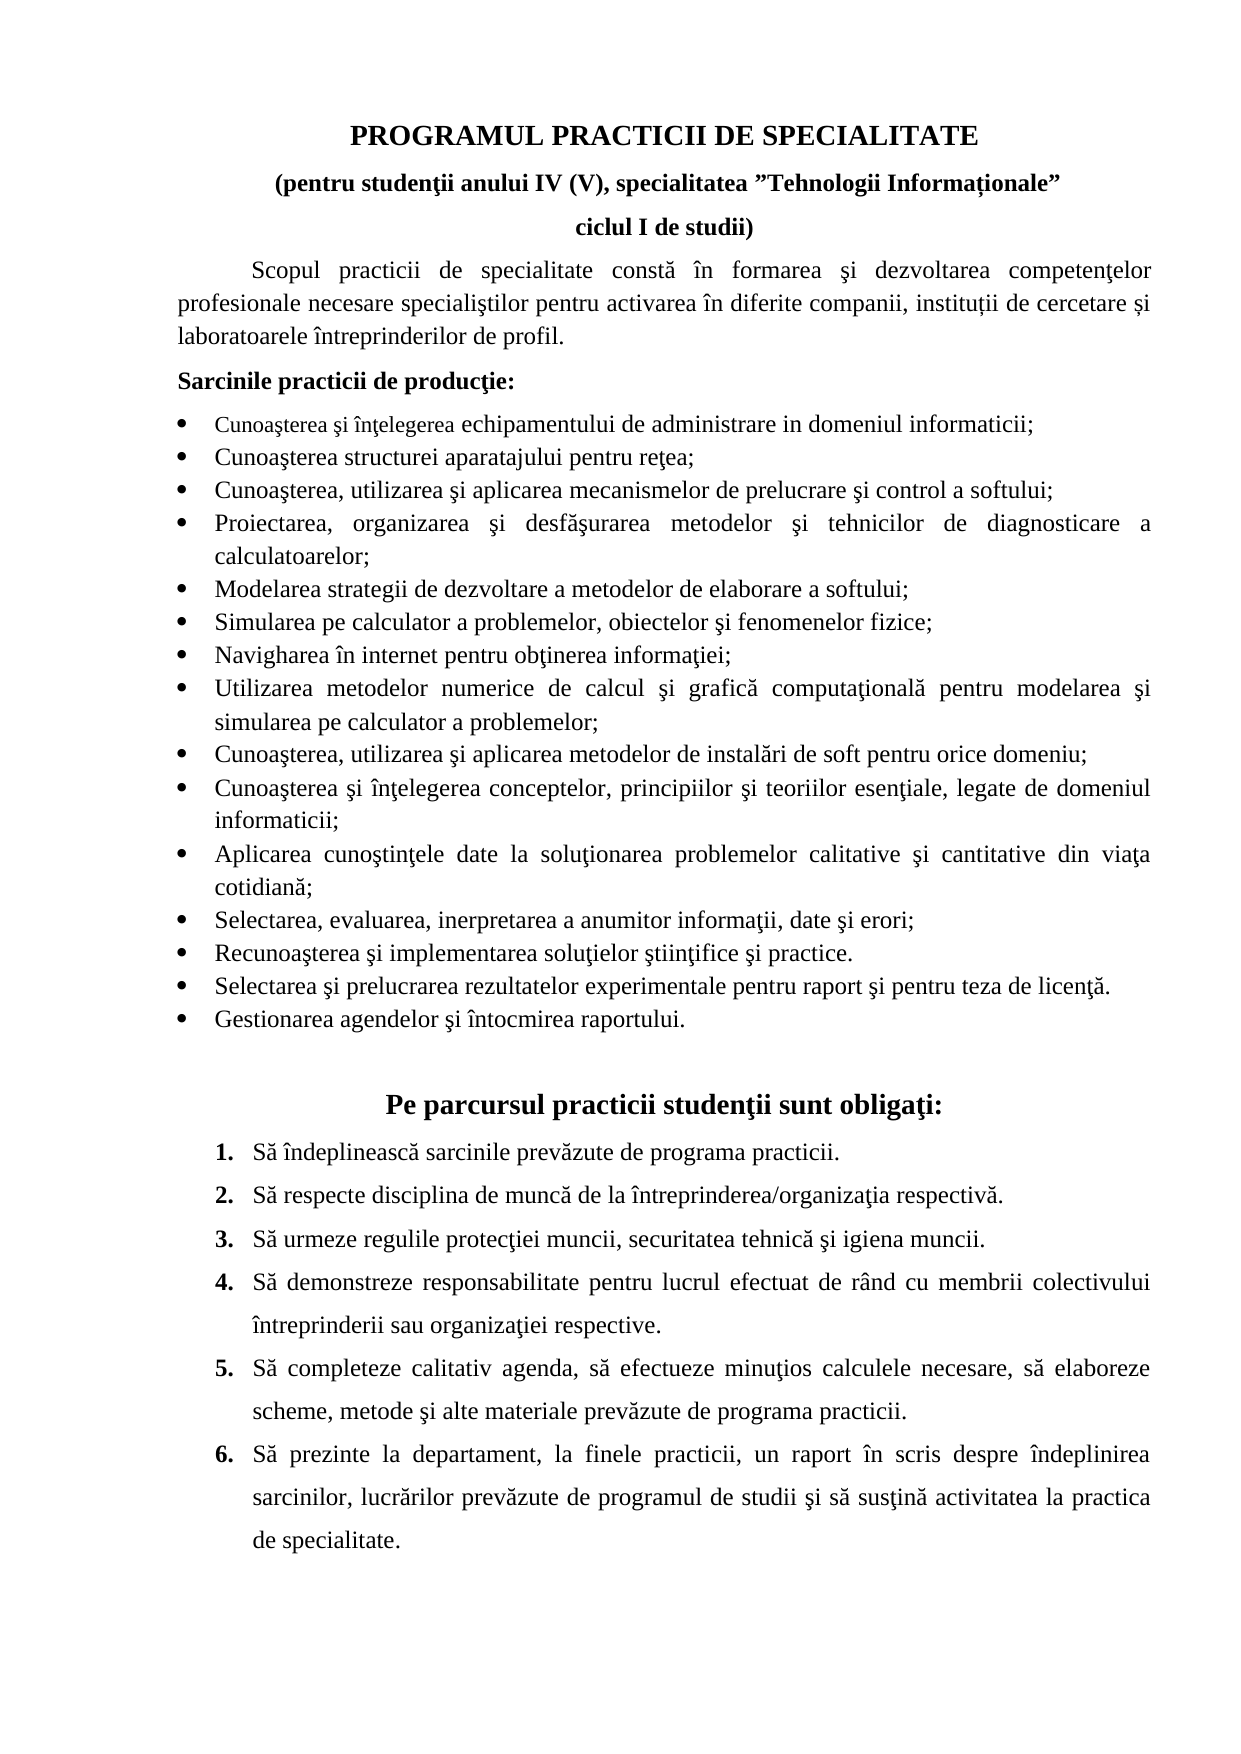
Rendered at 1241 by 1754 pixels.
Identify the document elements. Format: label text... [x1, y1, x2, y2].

list Selectarea, evaluarea, inerpretarea a anumitor informaţii, date şi erori; [177, 905, 1152, 933]
list Proiectarea, organizarea şi desfăşurarea metodelor şi tehnicilor de diagnosticare a calculatoarelor; [177, 508, 1152, 570]
text Sarcinile practicii de producţie: [177, 366, 1152, 395]
list Cunoaşterea structurei aparatajului pentru reţea; [177, 442, 1152, 471]
list Să demonstreze responsabilitate pentru lucrul efectuat de rând cu membrii colectivului întreprinderii sau organizaţiei respective. [215, 1267, 1152, 1339]
list Selectarea şi prelucrarea rezultatelor experimentale pentru raport şi pentru teza de licenţă. [177, 971, 1152, 999]
list Să îndeplinească sarcinile prevăzute de programa practicii. [215, 1137, 1152, 1166]
list Cunoaşterea şi înţelegerea echipamentului de administrare in domeniul informaticii; [177, 409, 1152, 438]
text Pe parcursul practicii studenţii sunt obligaţi: [177, 1087, 1152, 1121]
list Recunoaşterea şi implementarea soluţielor ştiinţifice şi practice. [177, 938, 1152, 966]
list Cunoaşterea, utilizarea şi aplicarea mecanismelor de prelucrare şi control a softului; [177, 475, 1152, 504]
list Cunoaşterea, utilizarea şi aplicarea metodelor de instalări de soft pentru orice domeniu; [177, 739, 1152, 768]
list Să prezinte la departament, la finele practicii, un raport în scris despre îndeplinirea sarcinilor, lucrărilor prevăzute de programul de studii şi să susţină activitatea la practica de specialitate. [215, 1439, 1152, 1554]
text Scopul practicii de specialitate constă în formarea şi dezvoltarea competenţelor profesionale necesare specialiştilor pentru activarea în diferite companii, instituții de cercetare și laboratoarele întreprinderilor de profil. [177, 255, 1152, 349]
list Navigharea în internet pentru obţinerea informaţiei; [177, 641, 1152, 669]
list Să respecte disciplina de muncă de la întreprinderea/organizaţia respectivă. [215, 1181, 1152, 1209]
text PROGRAMUL PRACTICII DE SPECIALITATE [177, 118, 1152, 152]
list Utilizarea metodelor numerice de calcul şi grafică computaţională pentru modelarea şi simularea pe calculator a problemelor; [177, 673, 1152, 735]
list Cunoaşterea şi înţelegerea conceptelor, principiilor şi teoriilor esenţiale, legate de domeniul informaticii; [177, 773, 1152, 834]
list Modelarea strategii de dezvoltare a metodelor de elaborare a softului; [177, 574, 1152, 603]
list Să completeze calitativ agenda, să efectueze minuţios calculele necesare, să elaboreze scheme, metode şi alte materiale prevăzute de programa practicii. [215, 1353, 1152, 1425]
list Gestionarea agendelor şi întocmirea raportului. [177, 1004, 1152, 1032]
text (pentru studenţii anului IV (V), specialitatea ”Tehnologii Informaționale” [177, 168, 1152, 197]
list Simularea pe calculator a problemelor, obiectelor şi fenomenelor fizice; [177, 607, 1152, 636]
text ciclul I de studii) [177, 212, 1152, 240]
list Să urmeze regulile protecţiei muncii, securitatea tehnică şi igiena muncii. [215, 1224, 1152, 1252]
list Aplicarea cunoştinţele date la soluţionarea problemelor calitative şi cantitative din viaţa cotidiană; [177, 839, 1152, 900]
